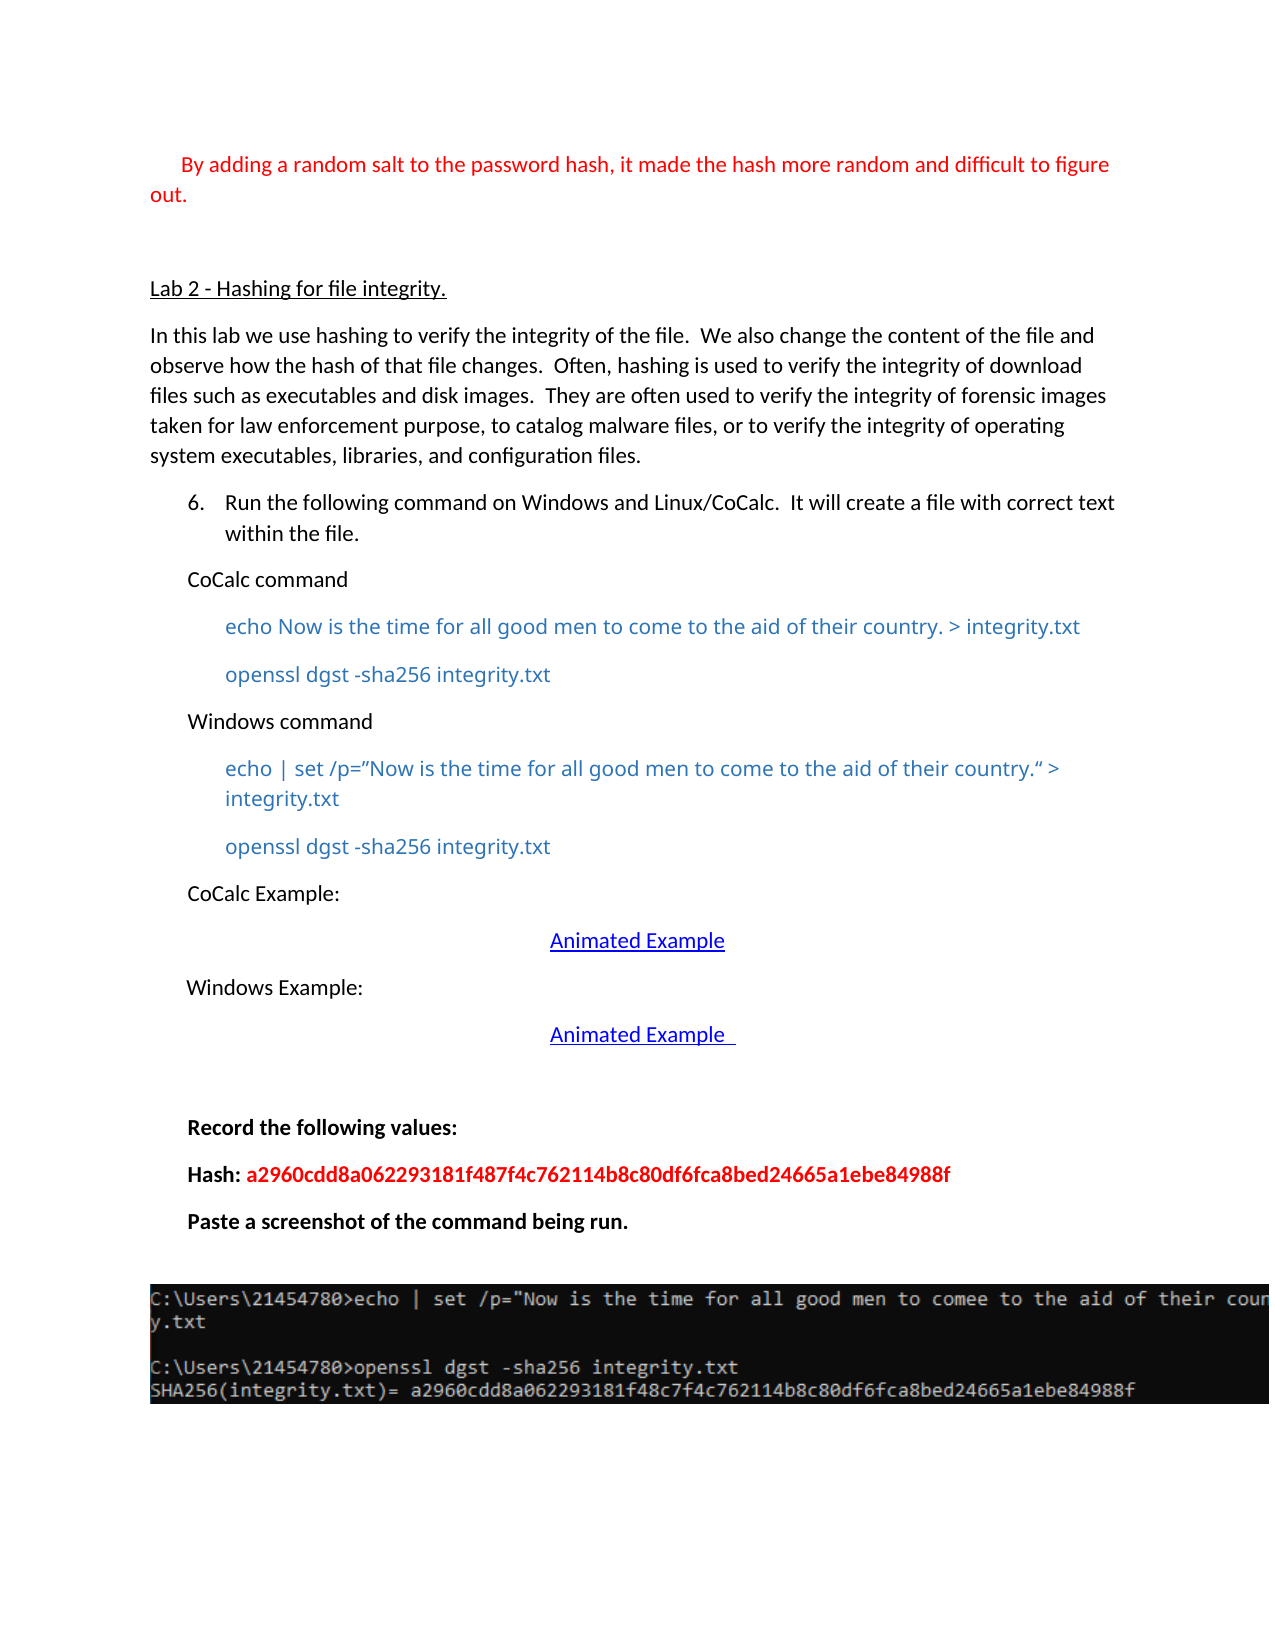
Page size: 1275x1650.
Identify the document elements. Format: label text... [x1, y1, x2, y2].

list Run the following command on Windows and Linux/CoCalc. It will create a file with correct text within the file. [187, 488, 1125, 547]
text Paste a screenshot of the command being run. [187, 1207, 1125, 1235]
text Hash: a2960cdd8a062293181f487f4c762114b8c80df6fca8bed24665a1ebe84988f [187, 1160, 1125, 1188]
text openssl dgst -sha256 integrity.txt [225, 832, 1125, 860]
text Windows command [150, 707, 1125, 735]
text CoCalc Example: [187, 879, 1125, 907]
text In this lab we use hashing to verify the integrity of the file. We also change the content of the file and observe how the hash of that file changes. Often, hashing is used to verify the integrity of download files such as executables and disk images. They are often used to verify the integrity of forensic images taken for law enforcement purpose, to catalog malware files, or to verify the integrity of operating system executables, libraries, and configuration files. [150, 321, 1125, 470]
text By adding a random salt to the password hash, it made the hash more random and difficult to figure out. [150, 150, 1125, 208]
picture [150, 1284, 1269, 1404]
text Record the following values: [187, 1113, 1125, 1142]
text echo Now is the time for all good men to come to the aid of their country. > integrity.txt [225, 612, 1125, 641]
text Windows Example: [150, 973, 1125, 1001]
text openssl dgst -sha256 integrity.txt [225, 660, 1125, 688]
text Animated Example [150, 1020, 1125, 1048]
text CoCalc command [187, 566, 1125, 594]
text Lab 2 - Hashing for file integrity. [150, 274, 1125, 302]
text echo | set /p=”Now is the time for all good men to come to the aid of their country.“ > integrity.txt [225, 754, 1125, 813]
text Animated Example [150, 926, 1125, 954]
